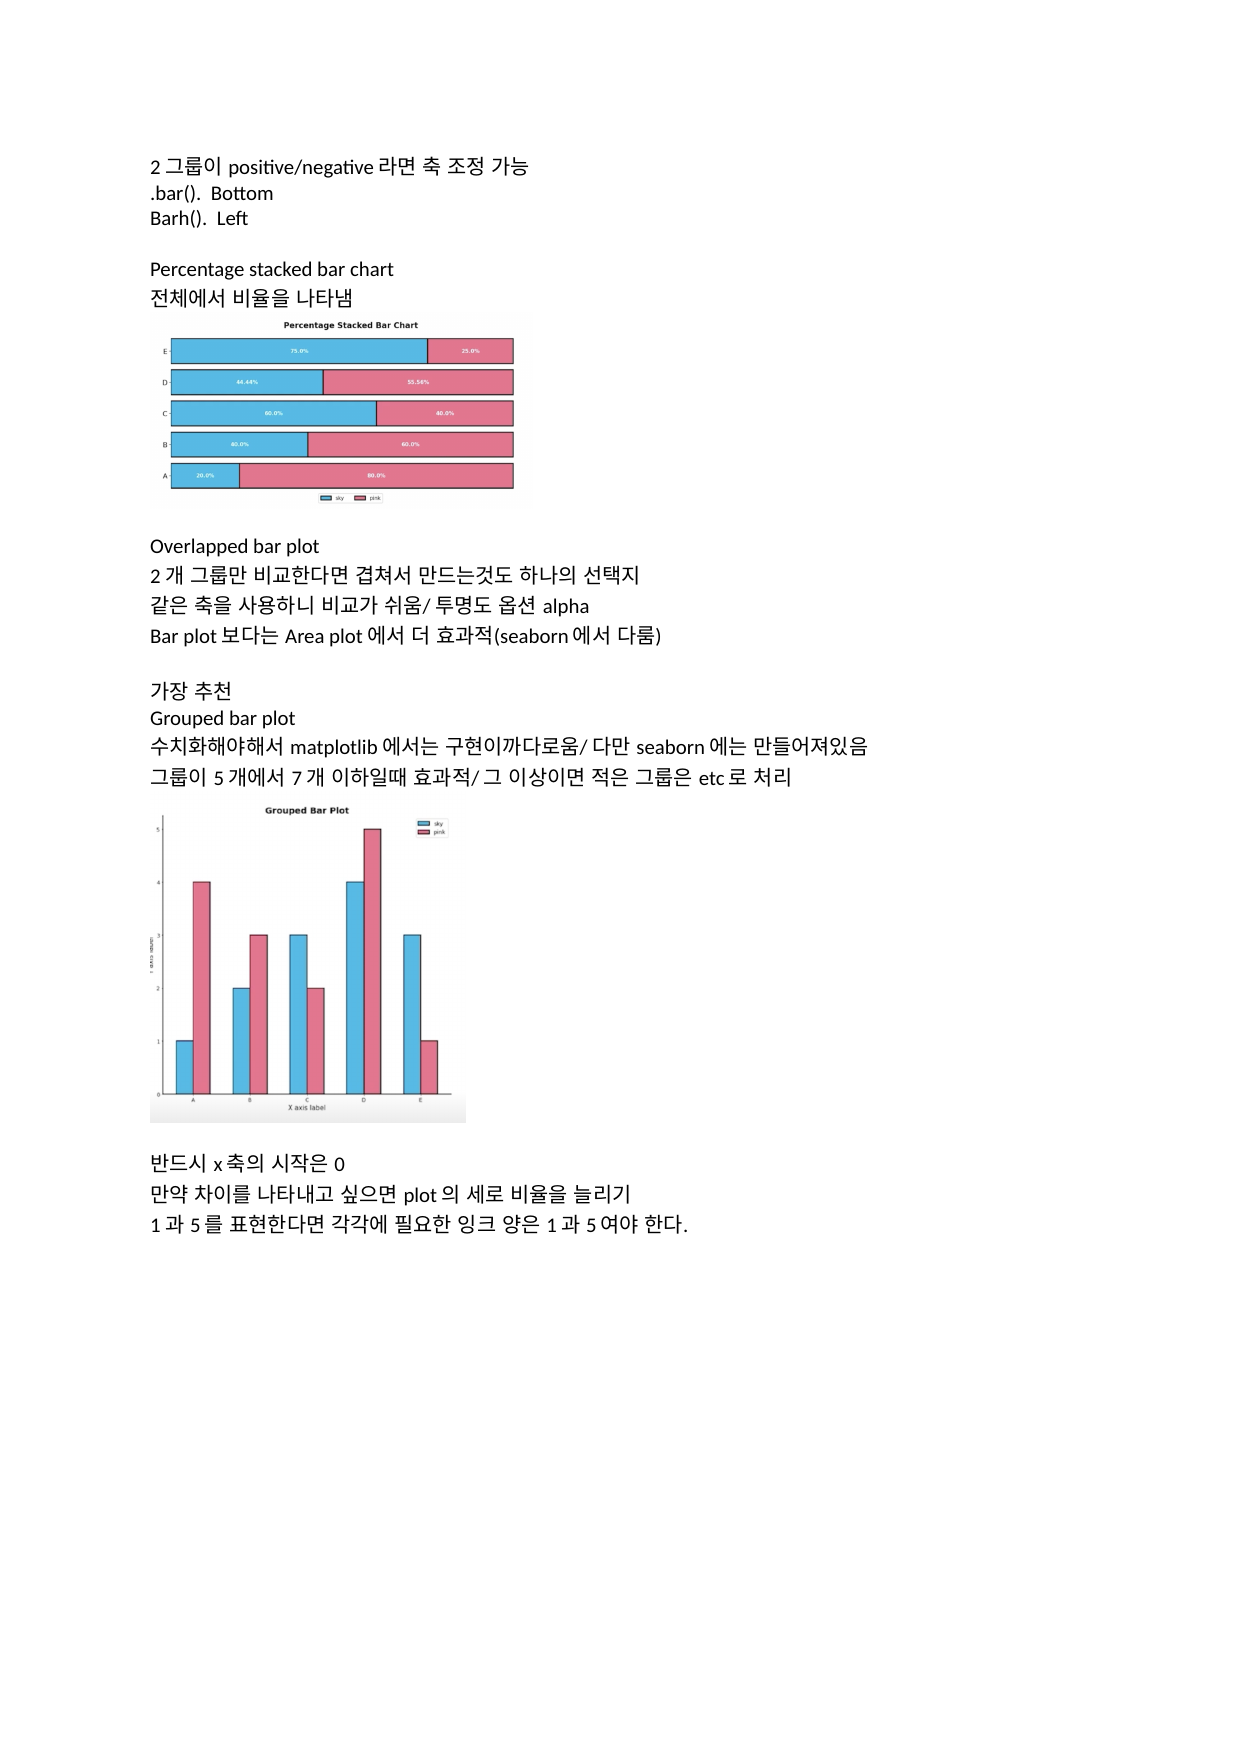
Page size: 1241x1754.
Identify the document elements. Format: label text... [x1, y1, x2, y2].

picture [150, 791, 466, 1123]
text 수치화해야해서 matplotlib에서는 구현이까다로움/ 다만 seaborn에는 만들어져있음 [150, 731, 1090, 761]
text Percentage stacked bar chart [150, 256, 1090, 282]
text 만약 차이를 나타내고 싶으면 plot의 세로 비율을 늘리기 [150, 1178, 1090, 1208]
text 1과 5를 표현한다면 각각에 필요한 잉크 양은 1과 5여야 한다. [150, 1208, 1090, 1238]
picture [150, 312, 534, 509]
text 반드시 x축의 시작은 0 [150, 1148, 1090, 1178]
text 가장 추천 [150, 675, 1090, 705]
text Overlapped bar plot [150, 533, 1090, 559]
text Barh(). Left [150, 206, 1090, 231]
text 2개 그룹만 비교한다면 겹쳐서 만드는것도 하나의 선택지 [150, 559, 1090, 589]
text 2그룹이 positive/negative라면 축 조정 가능 [150, 150, 1090, 180]
text 같은 축을 사용하니 비교가 쉬움/ 투명도 옵션 alpha [150, 589, 1090, 619]
text .bar(). Bottom [150, 180, 1090, 206]
text 전체에서 비율을 나타냄 [150, 282, 1090, 312]
text Bar plot 보다는 Area plot에서 더 효과적(seaborn에서 다룸) [150, 619, 1090, 649]
text 그룹이 5개에서 7개 이하일때 효과적/ 그 이상이면 적은 그룹은 etc로 처리 [150, 761, 1090, 791]
text Grouped bar plot [150, 705, 1090, 731]
